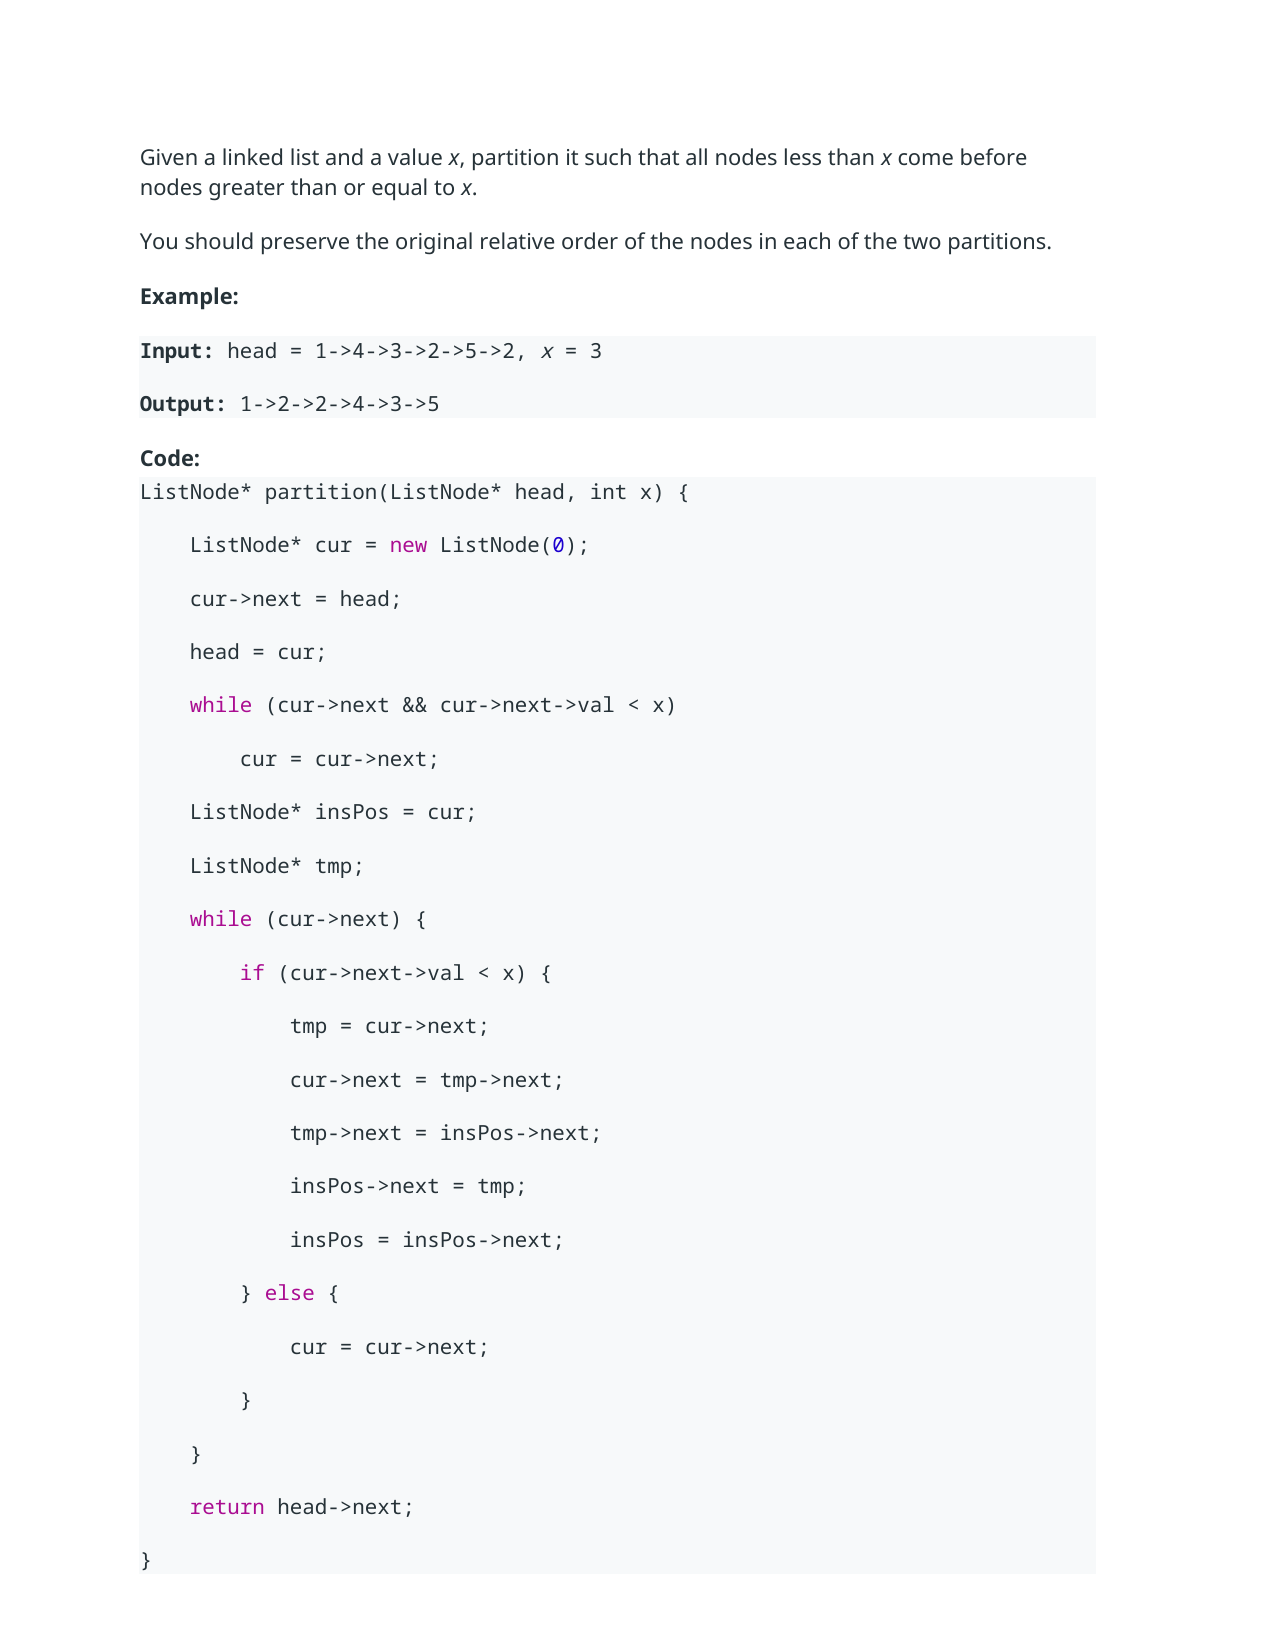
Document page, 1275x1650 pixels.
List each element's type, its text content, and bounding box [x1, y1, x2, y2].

text tmp = cur->next; [139, 1011, 1096, 1040]
text cur = cur->next; [139, 1332, 1096, 1360]
text ListNode* cur = new ListNode(0); [139, 530, 1096, 559]
text Output: 1->2->2->4->3->5 [139, 389, 1096, 418]
text } [139, 1546, 1096, 1574]
text Code: [139, 443, 1096, 472]
text while (cur->next) { [139, 904, 1096, 933]
text ListNode* insPos = cur; [139, 797, 1096, 826]
text ListNode* partition(ListNode* head, int x) { [139, 477, 1096, 505]
text ListNode* tmp; [139, 851, 1096, 879]
text You should preserve the original relative order of the nodes in each of the two partitions. [139, 226, 1096, 256]
text cur->next = head; [139, 584, 1096, 612]
text insPos = insPos->next; [139, 1225, 1096, 1253]
text head = cur; [139, 637, 1096, 666]
text insPos->next = tmp; [139, 1172, 1096, 1200]
text tmp->next = insPos->next; [139, 1118, 1096, 1147]
text Example: [139, 281, 1096, 311]
text while (cur->next && cur->next->val < x) [139, 691, 1096, 719]
text } [139, 1439, 1096, 1467]
text } else { [139, 1278, 1096, 1307]
text return head->next; [139, 1492, 1096, 1521]
text Input: head = 1->4->3->2->5->2, x = 3 [139, 336, 1096, 364]
text Given a linked list and a value x, partition it such that all nodes less than x come before nodes greater than or equal to x. [139, 142, 1096, 201]
text cur = cur->next; [139, 744, 1096, 772]
text cur->next = tmp->next; [139, 1065, 1096, 1093]
text } [139, 1385, 1096, 1414]
text if (cur->next->val < x) { [139, 958, 1096, 986]
